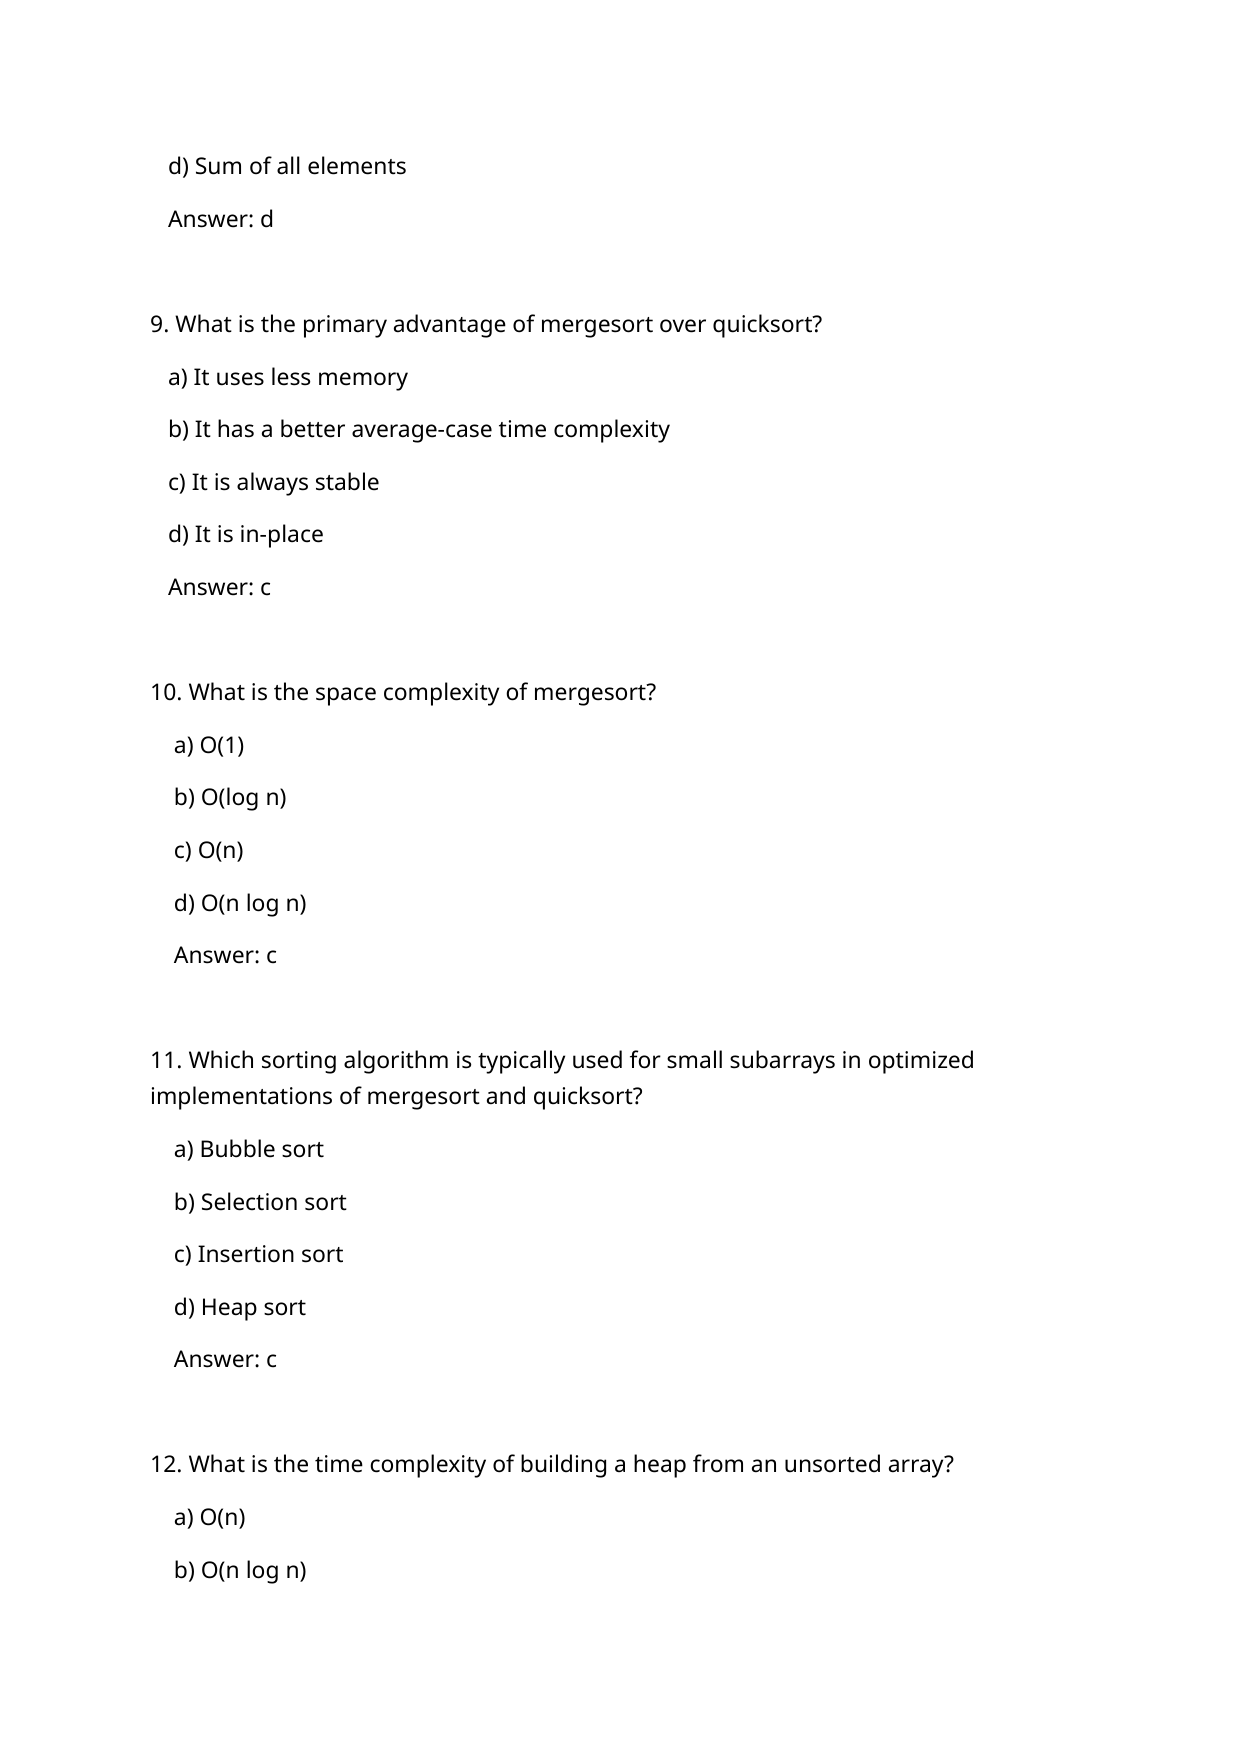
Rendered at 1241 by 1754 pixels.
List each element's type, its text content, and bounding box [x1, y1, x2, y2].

text a) Bubble sort [150, 1133, 1090, 1164]
text 10. What is the space complexity of mergesort? [150, 676, 1090, 707]
text d) It is in-place [150, 518, 1090, 549]
text 9. What is the primary advantage of mergesort over quicksort? [150, 308, 1090, 339]
text b) It has a better average-case time complexity [150, 413, 1090, 444]
text a) It uses less memory [150, 360, 1090, 392]
text a) O(n) [150, 1501, 1090, 1532]
text b) Selection sort [150, 1185, 1090, 1217]
text c) It is always stable [150, 466, 1090, 497]
text c) Insertion sort [150, 1238, 1090, 1269]
text Answer: c [150, 571, 1090, 602]
text Answer: c [150, 1343, 1090, 1374]
text 11. Which sorting algorithm is typically used for small subarrays in optimized implementations of mergesort and quicksort? [150, 1044, 1090, 1111]
text d) Heap sort [150, 1291, 1090, 1322]
text c) O(n) [150, 834, 1090, 865]
text d) Sum of all elements [150, 150, 1090, 181]
text d) O(n log n) [150, 886, 1090, 918]
text 12. What is the time complexity of building a heap from an unsorted array? [150, 1448, 1090, 1480]
text a) O(1) [150, 729, 1090, 760]
text Answer: d [150, 203, 1090, 234]
text Answer: c [150, 939, 1090, 970]
text b) O(n log n) [150, 1554, 1090, 1585]
text b) O(log n) [150, 781, 1090, 812]
